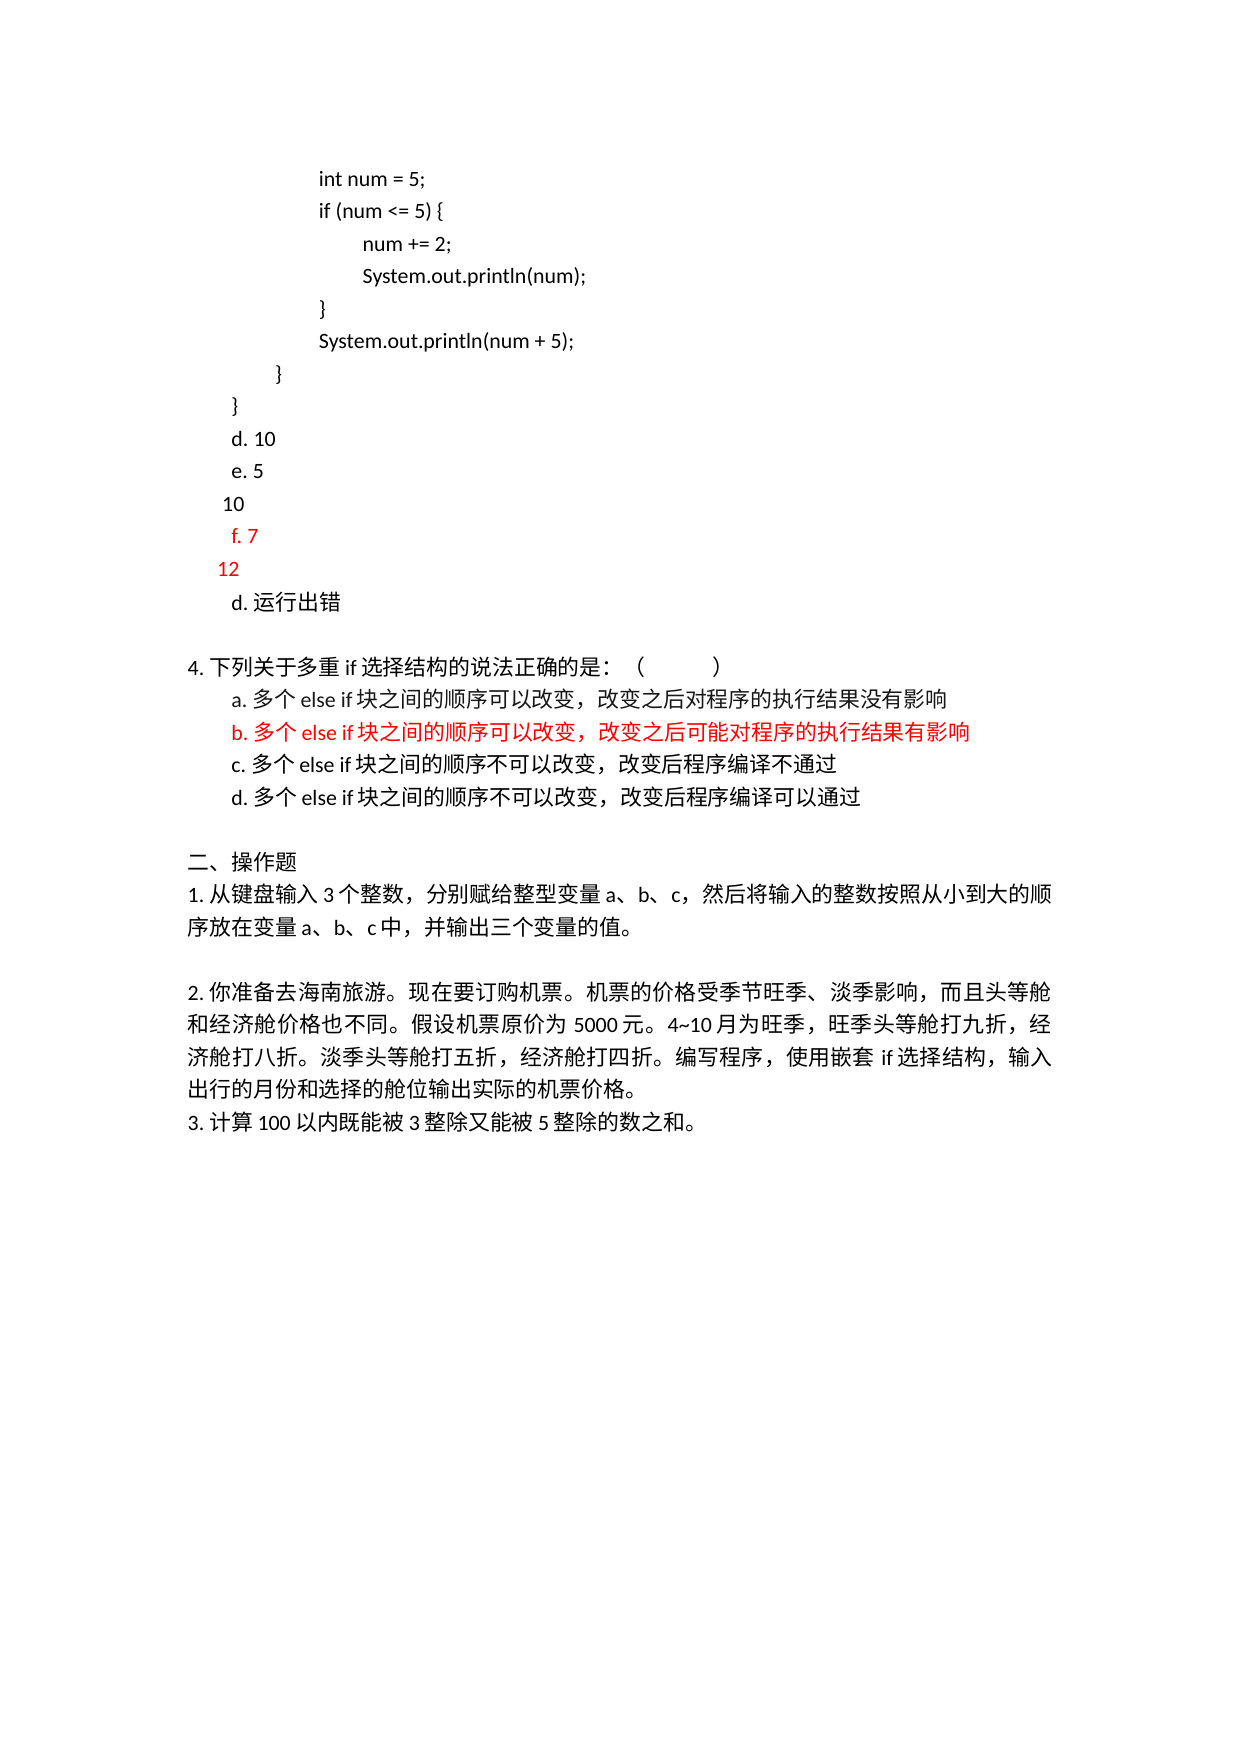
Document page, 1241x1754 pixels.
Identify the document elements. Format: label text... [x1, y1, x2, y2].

text System.out.println(num); [319, 259, 1053, 292]
text b. 多个else if块之间的顺序可以改变，改变之后可能对程序的执行结果有影响 [187, 714, 1053, 747]
list 从键盘输入3个整数，分别赋给整型变量a、b、c，然后将输入的整数按照从小到大的顺序放在变量a、b、c中，并输出三个变量的值。 [187, 877, 1053, 942]
text a. 多个else if块之间的顺序可以改变，改变之后对程序的执行结果没有影响 [187, 682, 1053, 714]
list 操作题 [187, 844, 1053, 877]
text c. 多个else if块之间的顺序不可以改变，改变后程序编译不通过 [187, 747, 1053, 779]
text 10 [187, 487, 1053, 519]
text d. 多个else if块之间的顺序不可以改变，改变后程序编译可以通过 [187, 779, 1053, 812]
list 计算100以内既能被3整除又能被5整除的数之和。 [187, 1104, 1053, 1137]
list 5 [187, 454, 1053, 487]
text int num = 5; [275, 162, 1053, 194]
text 12 [187, 552, 1053, 584]
text if (num <= 5) { [275, 194, 1053, 227]
list 你准备去海南旅游。现在要订购机票。机票的价格受季节旺季、淡季影响，而且头等舱和经济舱价格也不同。假设机票原价为5000元。4~10月为旺季，旺季头等舱打九折，经济舱打八折。淡季头等舱打五折，经济舱打四折。编写程序，使用嵌套if选择结构，输入出行的月份和选择的舱位输出实际的机票价格。 [187, 974, 1053, 1104]
text } [231, 357, 1053, 389]
list 7 [187, 519, 1053, 552]
text } [187, 389, 1053, 422]
list 10 [187, 422, 1053, 454]
list 下列关于多重if选择结构的说法正确的是：（ ） [187, 649, 1053, 682]
text d. 运行出错 [187, 584, 1053, 617]
text } [275, 292, 1053, 324]
text num += 2; [319, 227, 1053, 259]
text System.out.println(num + 5); [275, 324, 1053, 357]
